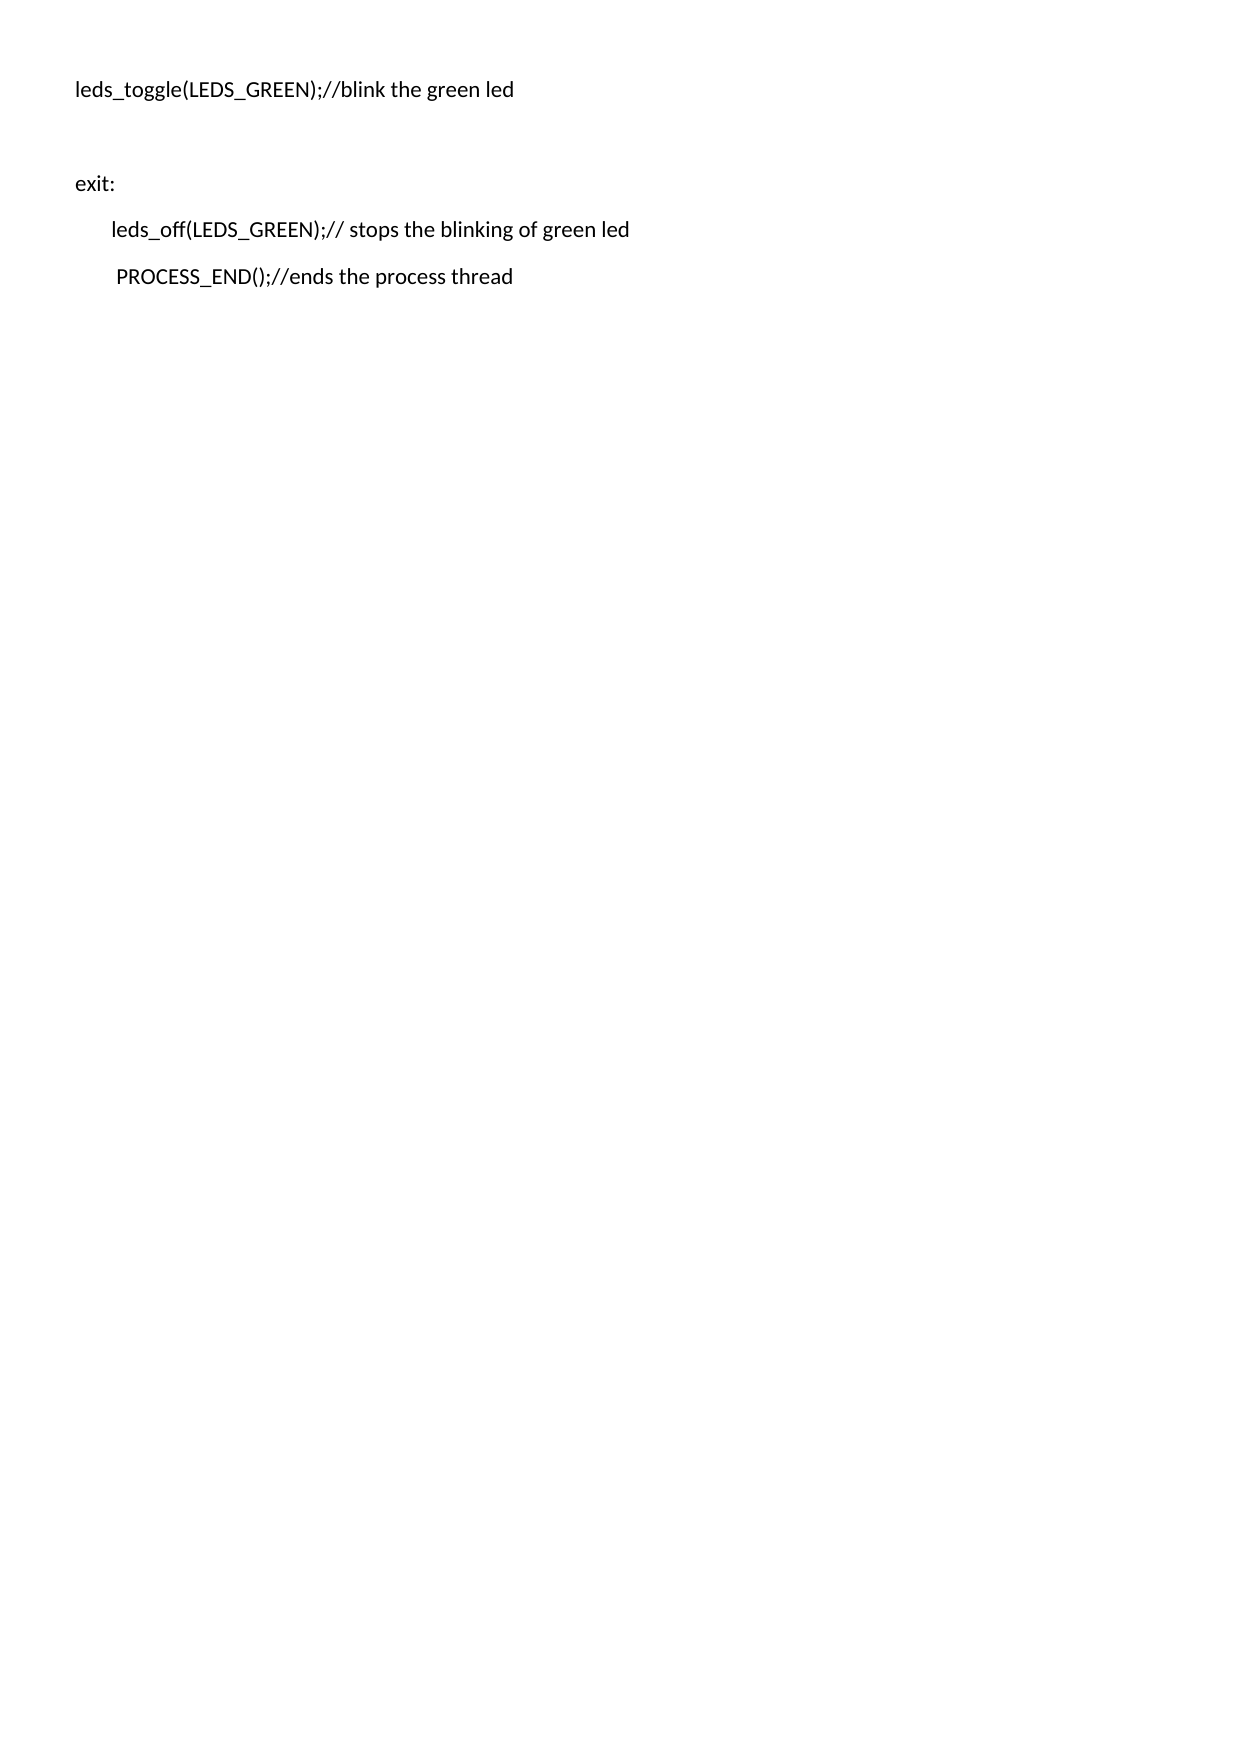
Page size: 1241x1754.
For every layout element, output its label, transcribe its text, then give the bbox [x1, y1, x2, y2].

text leds_toggle(LEDS_GREEN);//blink the green led [75, 75, 1165, 103]
text PROCESS_END();//ends the process thread [75, 262, 1165, 291]
text exit: [75, 169, 1165, 197]
text leds_off(LEDS_GREEN);// stops the blinking of green led [75, 216, 1165, 244]
